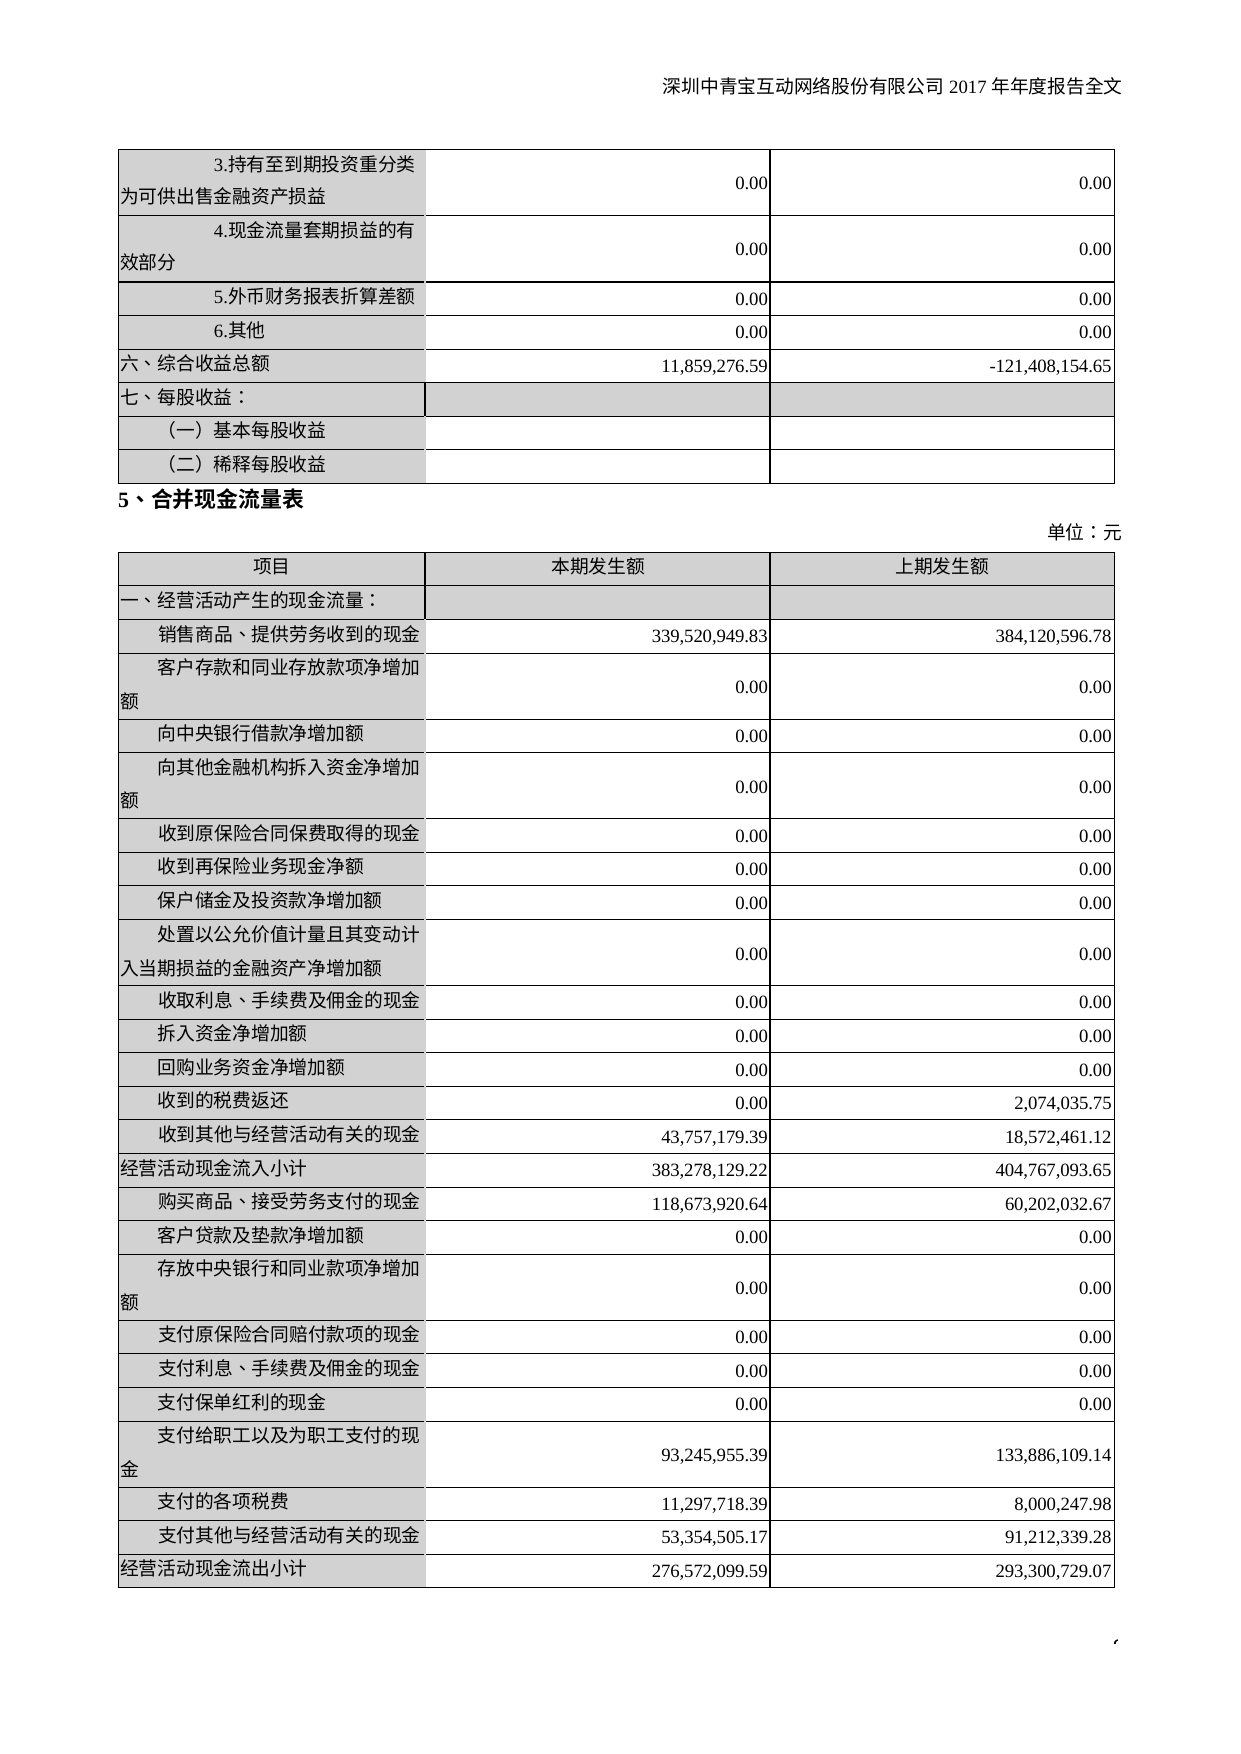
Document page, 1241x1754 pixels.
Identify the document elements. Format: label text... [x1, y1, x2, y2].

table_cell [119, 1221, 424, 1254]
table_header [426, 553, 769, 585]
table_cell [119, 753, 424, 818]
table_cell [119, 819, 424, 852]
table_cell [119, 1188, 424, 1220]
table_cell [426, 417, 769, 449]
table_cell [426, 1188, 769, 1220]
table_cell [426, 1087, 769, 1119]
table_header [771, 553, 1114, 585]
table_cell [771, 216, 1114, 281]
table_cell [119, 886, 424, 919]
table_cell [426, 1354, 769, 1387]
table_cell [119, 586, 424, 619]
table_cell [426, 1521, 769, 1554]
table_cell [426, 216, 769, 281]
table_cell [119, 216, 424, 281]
text 5、合并现金流量表 [118, 484, 306, 513]
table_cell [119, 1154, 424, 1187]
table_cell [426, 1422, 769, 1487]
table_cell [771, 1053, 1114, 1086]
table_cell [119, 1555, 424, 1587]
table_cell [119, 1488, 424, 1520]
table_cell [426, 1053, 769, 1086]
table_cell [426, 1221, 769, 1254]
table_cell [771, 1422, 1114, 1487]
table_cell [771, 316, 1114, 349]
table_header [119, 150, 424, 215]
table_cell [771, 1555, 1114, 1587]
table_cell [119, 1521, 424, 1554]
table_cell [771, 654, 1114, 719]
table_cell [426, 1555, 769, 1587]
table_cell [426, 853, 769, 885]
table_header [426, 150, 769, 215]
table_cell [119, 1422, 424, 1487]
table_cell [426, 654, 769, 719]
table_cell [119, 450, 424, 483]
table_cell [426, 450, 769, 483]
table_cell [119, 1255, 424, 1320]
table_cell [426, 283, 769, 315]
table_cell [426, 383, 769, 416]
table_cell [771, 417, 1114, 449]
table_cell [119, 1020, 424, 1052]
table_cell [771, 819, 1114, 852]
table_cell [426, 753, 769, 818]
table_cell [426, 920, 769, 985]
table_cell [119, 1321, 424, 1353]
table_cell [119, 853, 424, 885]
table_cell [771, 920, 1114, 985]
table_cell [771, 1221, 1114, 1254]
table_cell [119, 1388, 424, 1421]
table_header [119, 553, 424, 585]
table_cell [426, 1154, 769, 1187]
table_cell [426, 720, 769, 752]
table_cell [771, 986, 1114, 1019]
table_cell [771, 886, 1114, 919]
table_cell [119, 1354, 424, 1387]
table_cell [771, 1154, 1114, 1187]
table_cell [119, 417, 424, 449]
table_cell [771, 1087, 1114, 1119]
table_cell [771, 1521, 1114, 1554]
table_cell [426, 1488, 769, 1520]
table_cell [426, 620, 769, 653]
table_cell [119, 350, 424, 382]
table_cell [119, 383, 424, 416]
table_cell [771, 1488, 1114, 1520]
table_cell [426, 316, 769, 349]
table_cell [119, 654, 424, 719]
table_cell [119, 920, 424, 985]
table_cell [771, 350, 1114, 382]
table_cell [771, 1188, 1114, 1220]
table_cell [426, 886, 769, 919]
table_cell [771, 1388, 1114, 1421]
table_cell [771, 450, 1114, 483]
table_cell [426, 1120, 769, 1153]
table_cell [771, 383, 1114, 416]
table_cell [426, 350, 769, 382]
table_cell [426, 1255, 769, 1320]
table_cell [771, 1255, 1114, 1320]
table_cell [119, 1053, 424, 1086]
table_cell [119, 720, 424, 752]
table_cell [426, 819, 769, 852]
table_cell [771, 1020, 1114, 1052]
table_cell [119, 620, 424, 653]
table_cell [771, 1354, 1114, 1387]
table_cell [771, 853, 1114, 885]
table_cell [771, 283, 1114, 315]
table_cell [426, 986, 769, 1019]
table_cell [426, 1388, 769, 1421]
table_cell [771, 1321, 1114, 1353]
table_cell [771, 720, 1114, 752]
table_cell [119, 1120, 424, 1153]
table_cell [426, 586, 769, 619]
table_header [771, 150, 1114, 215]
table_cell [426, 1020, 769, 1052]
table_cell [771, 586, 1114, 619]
text 单位：元 [1047, 519, 1138, 544]
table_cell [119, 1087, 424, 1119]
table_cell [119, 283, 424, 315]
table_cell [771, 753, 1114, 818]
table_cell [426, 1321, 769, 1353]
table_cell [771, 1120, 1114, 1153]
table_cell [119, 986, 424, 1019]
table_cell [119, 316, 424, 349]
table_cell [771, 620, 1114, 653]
